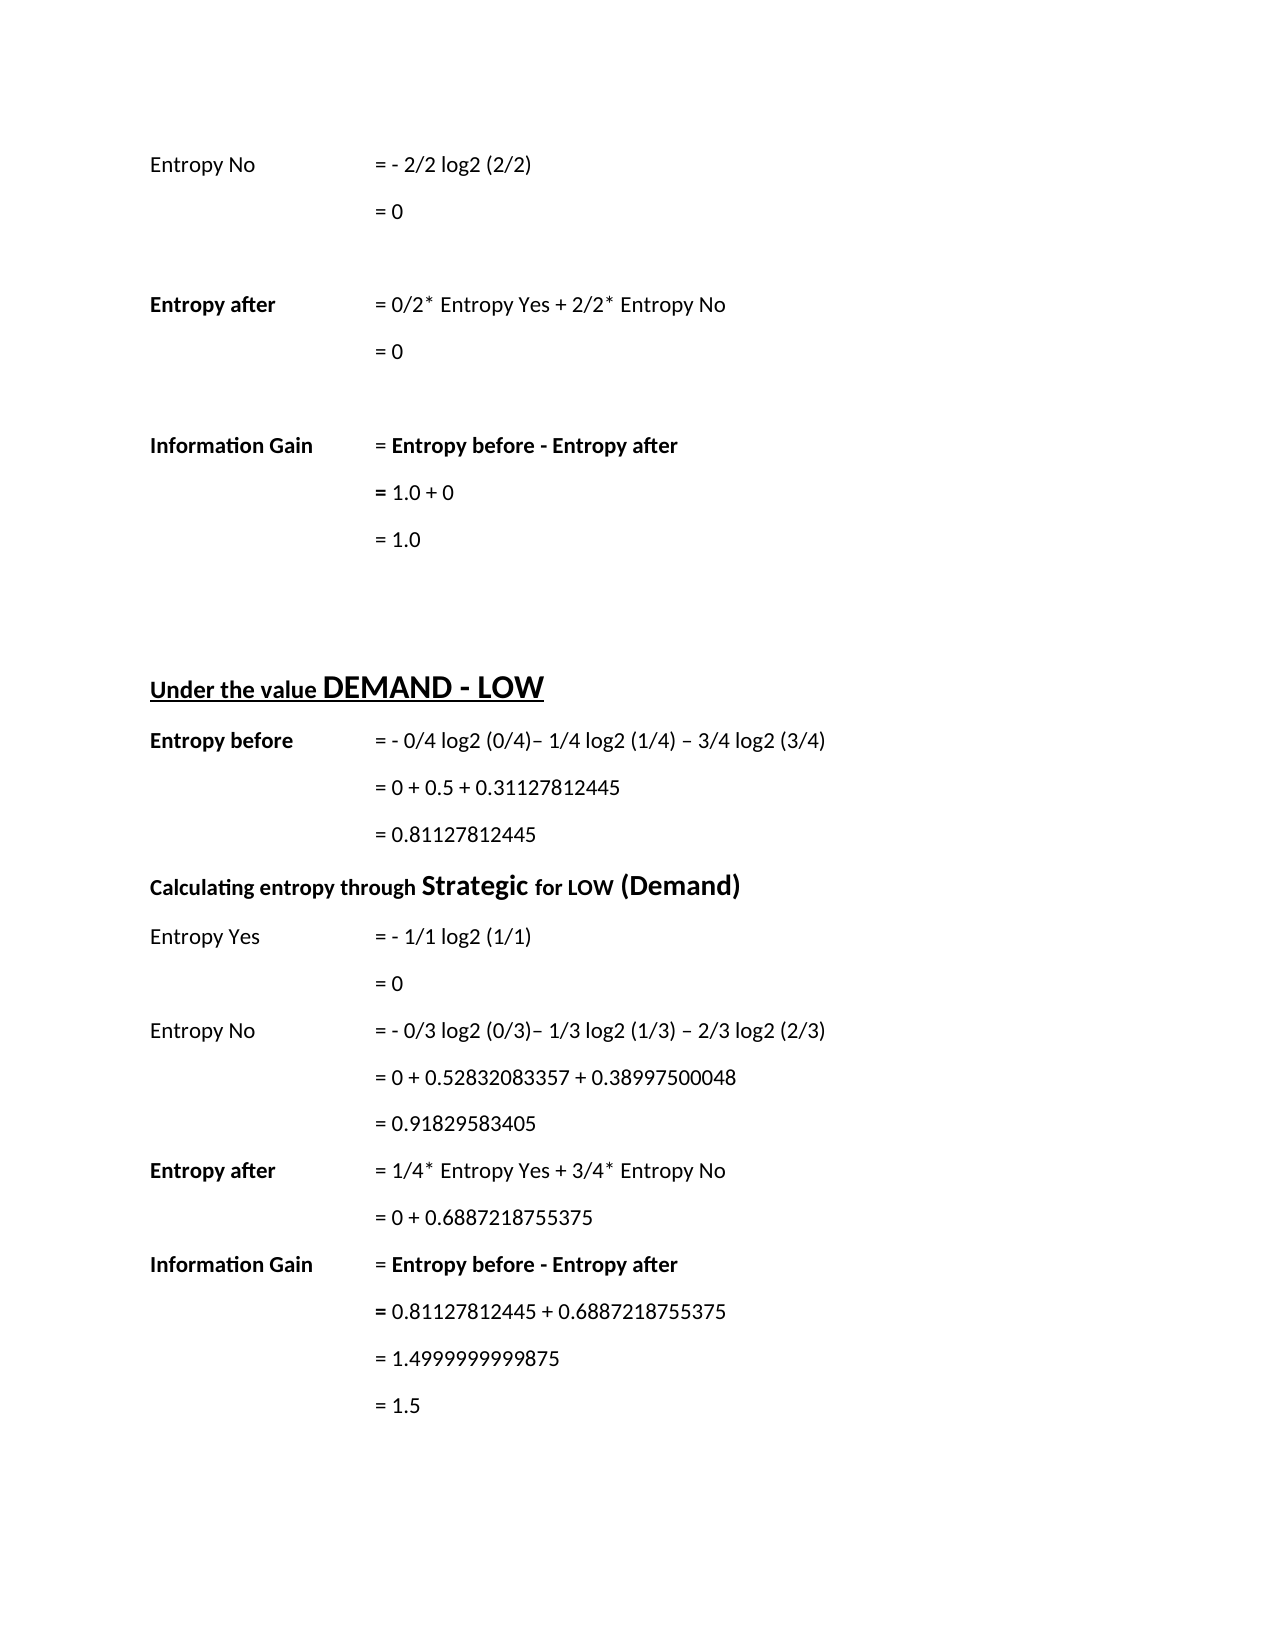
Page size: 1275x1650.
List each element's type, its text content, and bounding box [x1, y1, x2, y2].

text Information Gain = Entropy before - Entropy after [150, 431, 1125, 459]
text = 0 + 0.6887218755375 [300, 1203, 1125, 1231]
text Entropy Yes = - 1/1 log2 (1/1) [150, 922, 1125, 950]
text = 0 [150, 197, 1125, 225]
text = 0 [300, 337, 1125, 366]
text Under the value DEMAND - LOW [150, 666, 1125, 706]
text Entropy after = 1/4* Entropy Yes + 3/4* Entropy No [150, 1156, 1125, 1184]
text Entropy No = - 0/3 log2 (0/3)– 1/3 log2 (1/3) – 2/3 log2 (2/3) [150, 1016, 1125, 1044]
text = 1.5 [150, 1391, 1125, 1419]
text Entropy No = - 2/2 log2 (2/2) [150, 150, 1125, 178]
text Information Gain = Entropy before - Entropy after [150, 1250, 1125, 1278]
text Entropy after = 0/2* Entropy Yes + 2/2* Entropy No [150, 291, 1125, 319]
text = 1.4999999999875 [150, 1344, 1125, 1372]
text = 0.91829583405 [150, 1109, 1125, 1137]
text = 1.0 + 0 [300, 478, 1125, 506]
text = 1.0 [150, 525, 1125, 553]
text = 0 + 0.52832083357 + 0.38997500048 [150, 1063, 1125, 1091]
text Calculating entropy through Strategic for LOW (Demand) [150, 867, 1125, 902]
text = 0 + 0.5 + 0.31127812445 [150, 773, 1125, 801]
text Entropy before = - 0/4 log2 (0/4)– 1/4 log2 (1/4) – 3/4 log2 (3/4) [150, 726, 1125, 754]
text = 0.81127812445 [300, 820, 1125, 848]
text = 0 [150, 969, 1125, 997]
text = 0.81127812445 + 0.6887218755375 [300, 1297, 1125, 1325]
